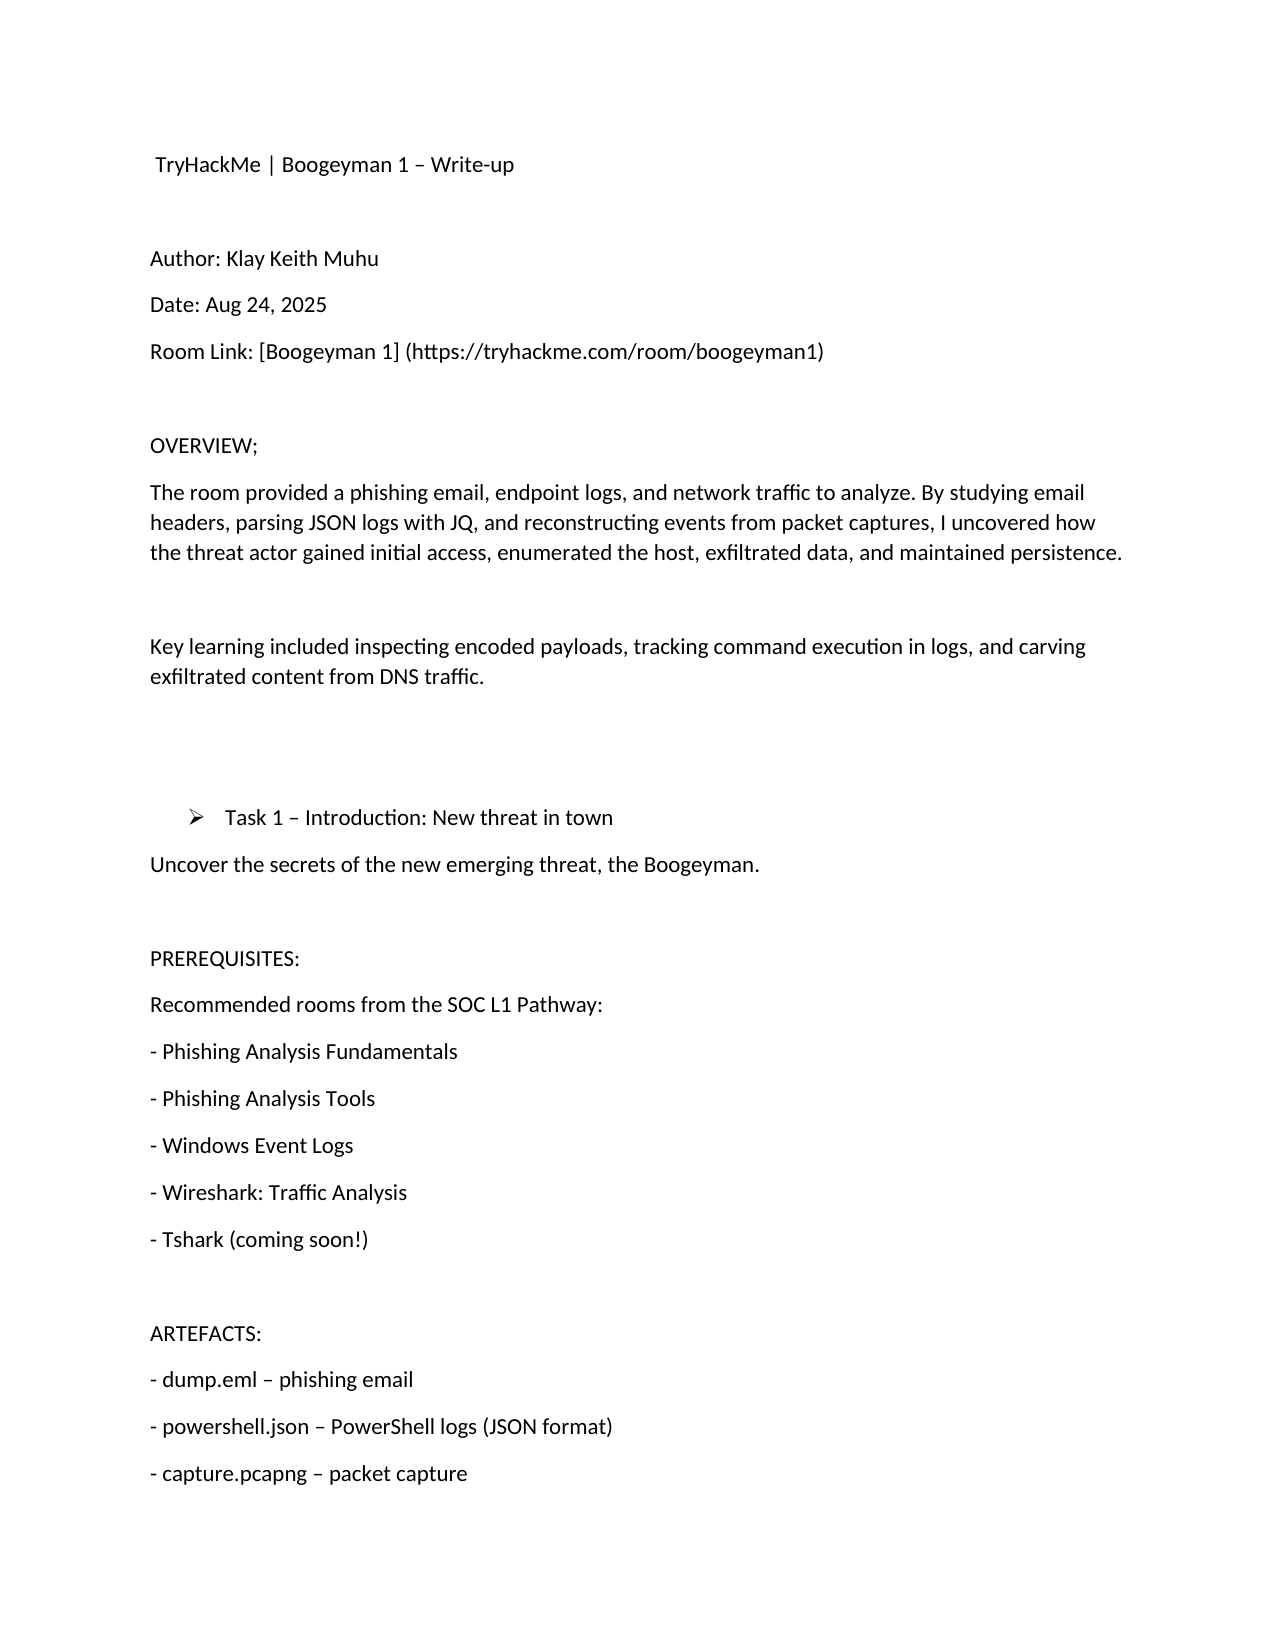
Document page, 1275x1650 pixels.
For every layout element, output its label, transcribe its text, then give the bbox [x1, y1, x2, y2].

text - Phishing Analysis Tools [150, 1084, 1125, 1112]
text Author: Klay Keith Muhu [150, 244, 1125, 272]
text ARTEFACTS: [150, 1319, 1125, 1347]
text Recommended rooms from the SOC L1 Pathway: [150, 991, 1125, 1019]
text - powershell.json – PowerShell logs (JSON format) [150, 1412, 1125, 1441]
text OVERVIEW; [150, 431, 1125, 459]
text TryHackMe | Boogeyman 1 – Write-up [150, 150, 1125, 178]
text PREREQUISITES: [150, 944, 1125, 972]
text - dump.eml – phishing email [150, 1366, 1125, 1394]
text The room provided a phishing email, endpoint logs, and network traffic to analyze. By studying email headers, parsing JSON logs with JQ, and reconstructing events from packet captures, I uncovered how the threat actor gained initial access, enumerated the host, exfiltrated data, and maintained persistence. [150, 478, 1125, 567]
text Key learning included inspecting encoded payloads, tracking command execution in logs, and carving exfiltrated content from DNS traffic. [150, 632, 1125, 691]
text Date: Aug 24, 2025 [150, 291, 1125, 319]
text - capture.pcapng – packet capture [150, 1459, 1125, 1487]
text - Windows Event Logs [150, 1131, 1125, 1159]
text Uncover the secrets of the new emerging threat, the Boogeyman. [150, 850, 1125, 878]
list Task 1 – Introduction: New threat in town [187, 803, 1125, 831]
text Room Link: [Boogeyman 1] (https://tryhackme.com/room/boogeyman1) [150, 337, 1125, 366]
text - Wireshark: Traffic Analysis [150, 1178, 1125, 1206]
text - Phishing Analysis Fundamentals [150, 1037, 1125, 1066]
text - Tshark (coming soon!) [150, 1225, 1125, 1253]
